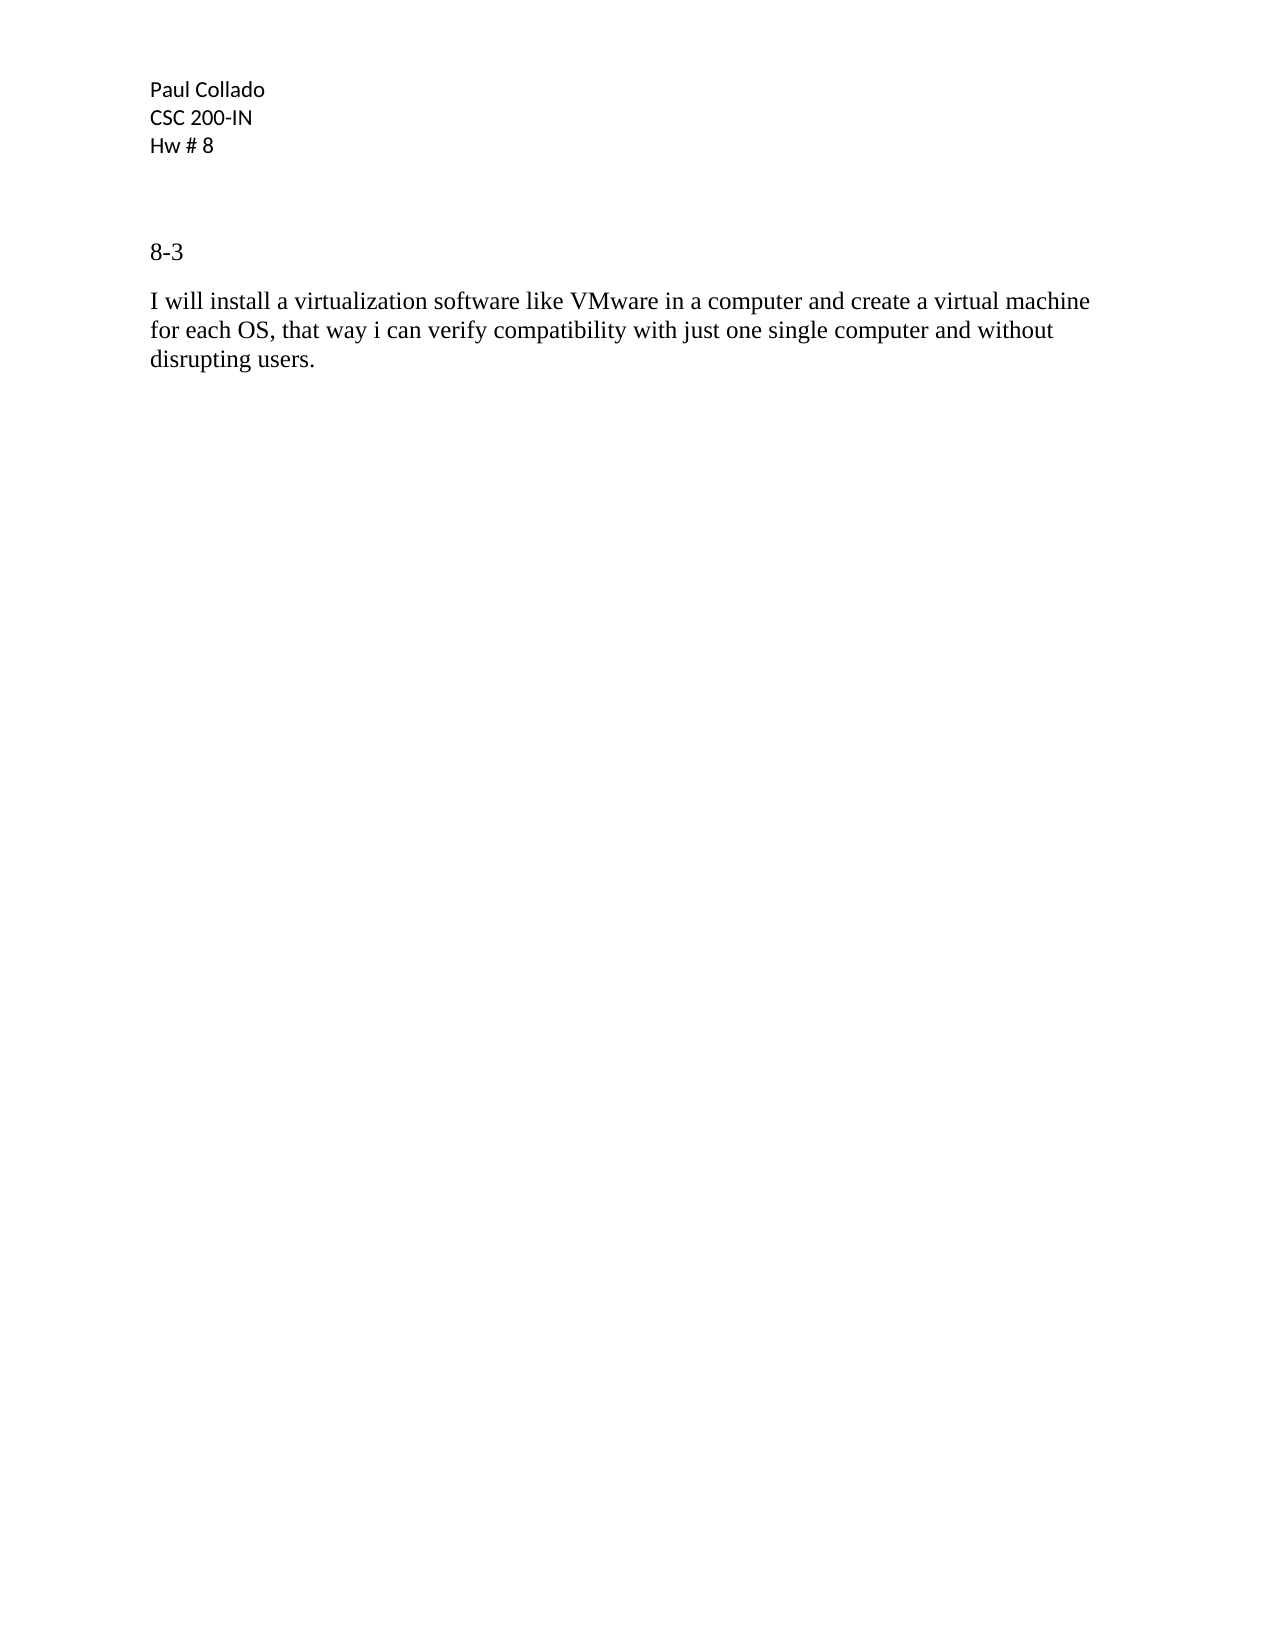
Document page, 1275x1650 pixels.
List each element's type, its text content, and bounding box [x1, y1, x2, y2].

text I will install a virtualization software like VMware in a computer and create a virtual machine for each OS, that way i can verify compatibility with just one single computer and without disrupting users. [150, 286, 1125, 372]
text 8-3 [150, 237, 1125, 265]
